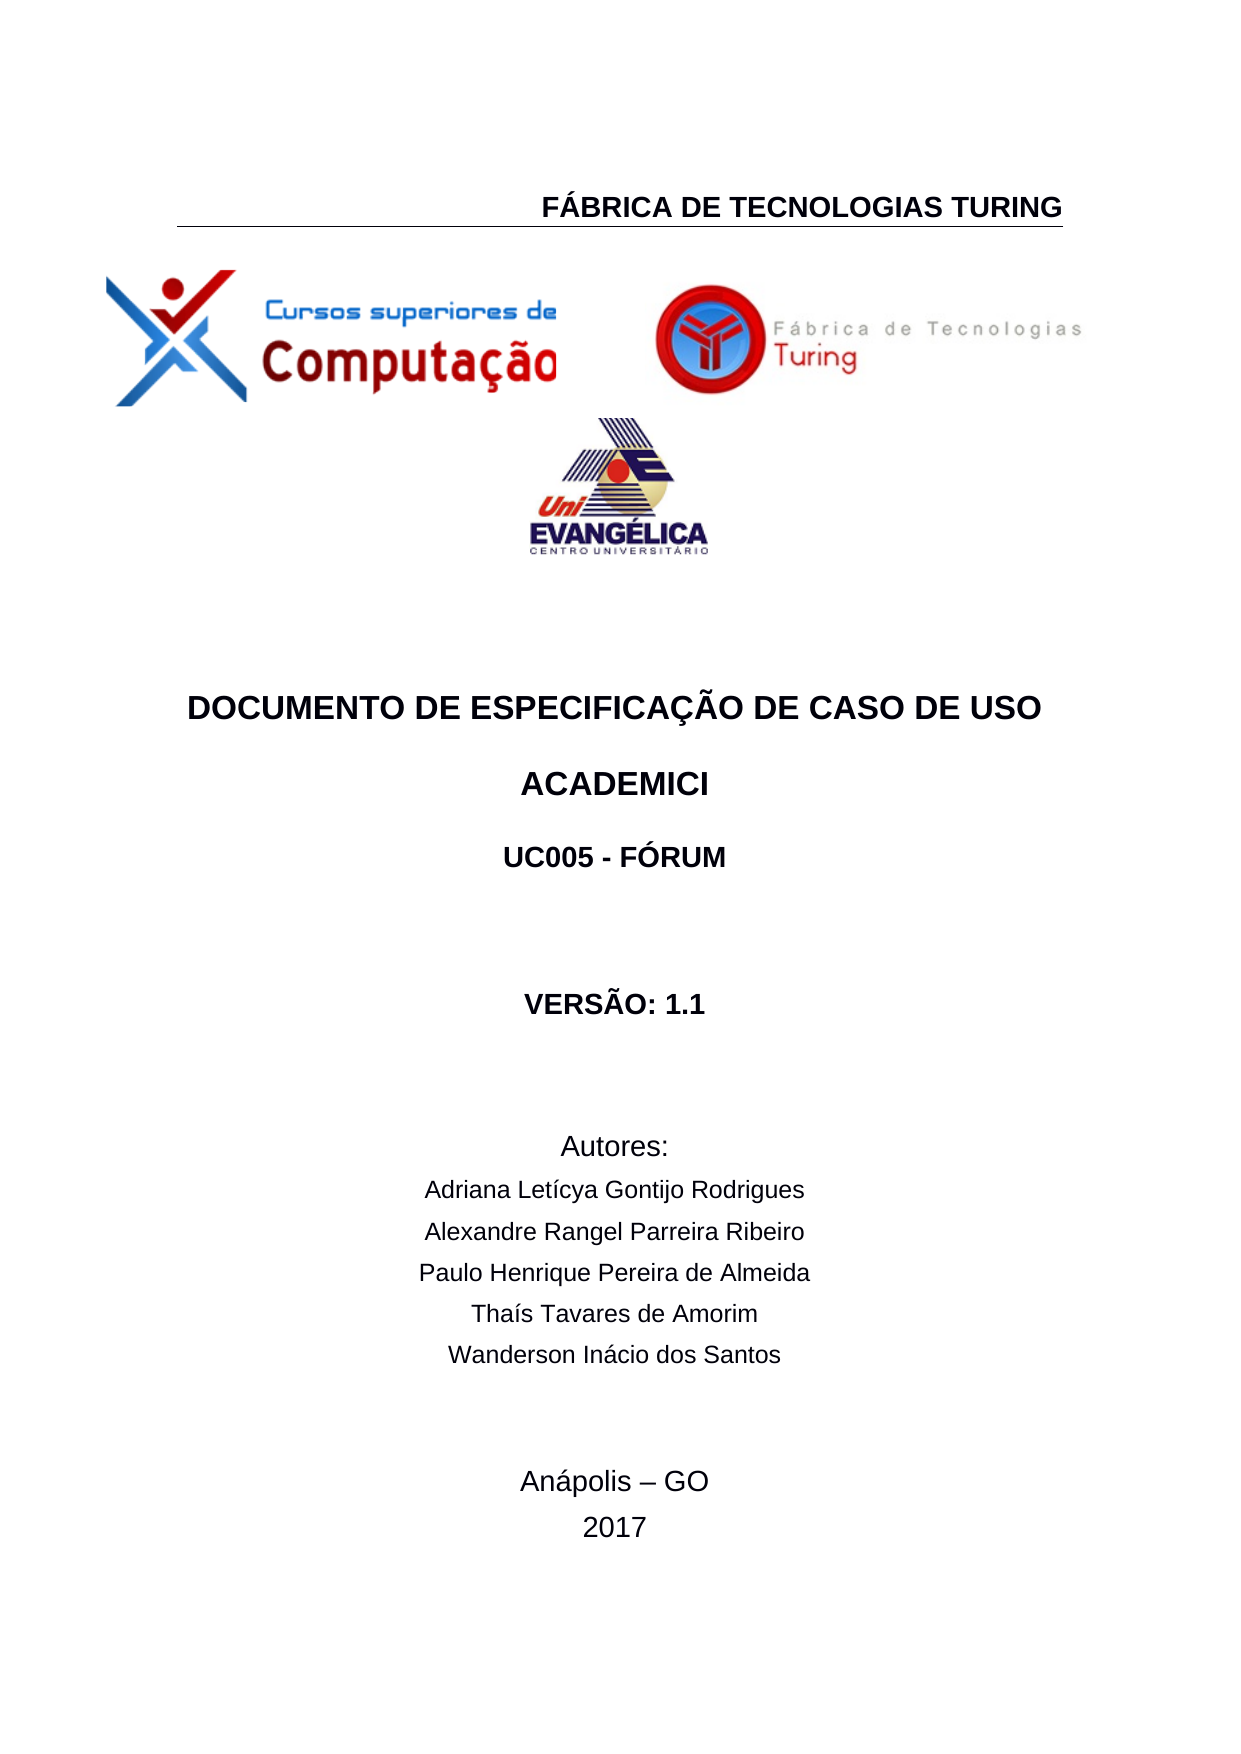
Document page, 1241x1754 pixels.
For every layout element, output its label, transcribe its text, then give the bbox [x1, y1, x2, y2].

text DOCUMENTO DE ESPECIFICAÇÃO DE CASO DE USO [177, 688, 1052, 727]
text Autores: [177, 1129, 1052, 1163]
text Alexandre Rangel Parreira Ribeiro [177, 1217, 1052, 1245]
text 2017 [177, 1510, 1052, 1544]
text VERSÃO: 1.1 [177, 987, 1052, 1021]
text Wanderson Inácio dos Santos [177, 1340, 1052, 1369]
picture [106, 269, 555, 406]
text Paulo Henrique Pereira de Almeida [177, 1258, 1052, 1287]
text UC005 - FÓRUM [177, 840, 1052, 874]
picture [644, 263, 1095, 406]
text Anápolis – GO [177, 1464, 1052, 1498]
text ACADEMICI [177, 764, 1052, 803]
text FÁBRICA DE TECNOLOGIAS TURING [177, 190, 1063, 226]
picture [529, 418, 712, 561]
text Adriana Letícya Gontijo Rodrigues [177, 1175, 1052, 1204]
text Thaís Tavares de Amorim [177, 1299, 1052, 1328]
